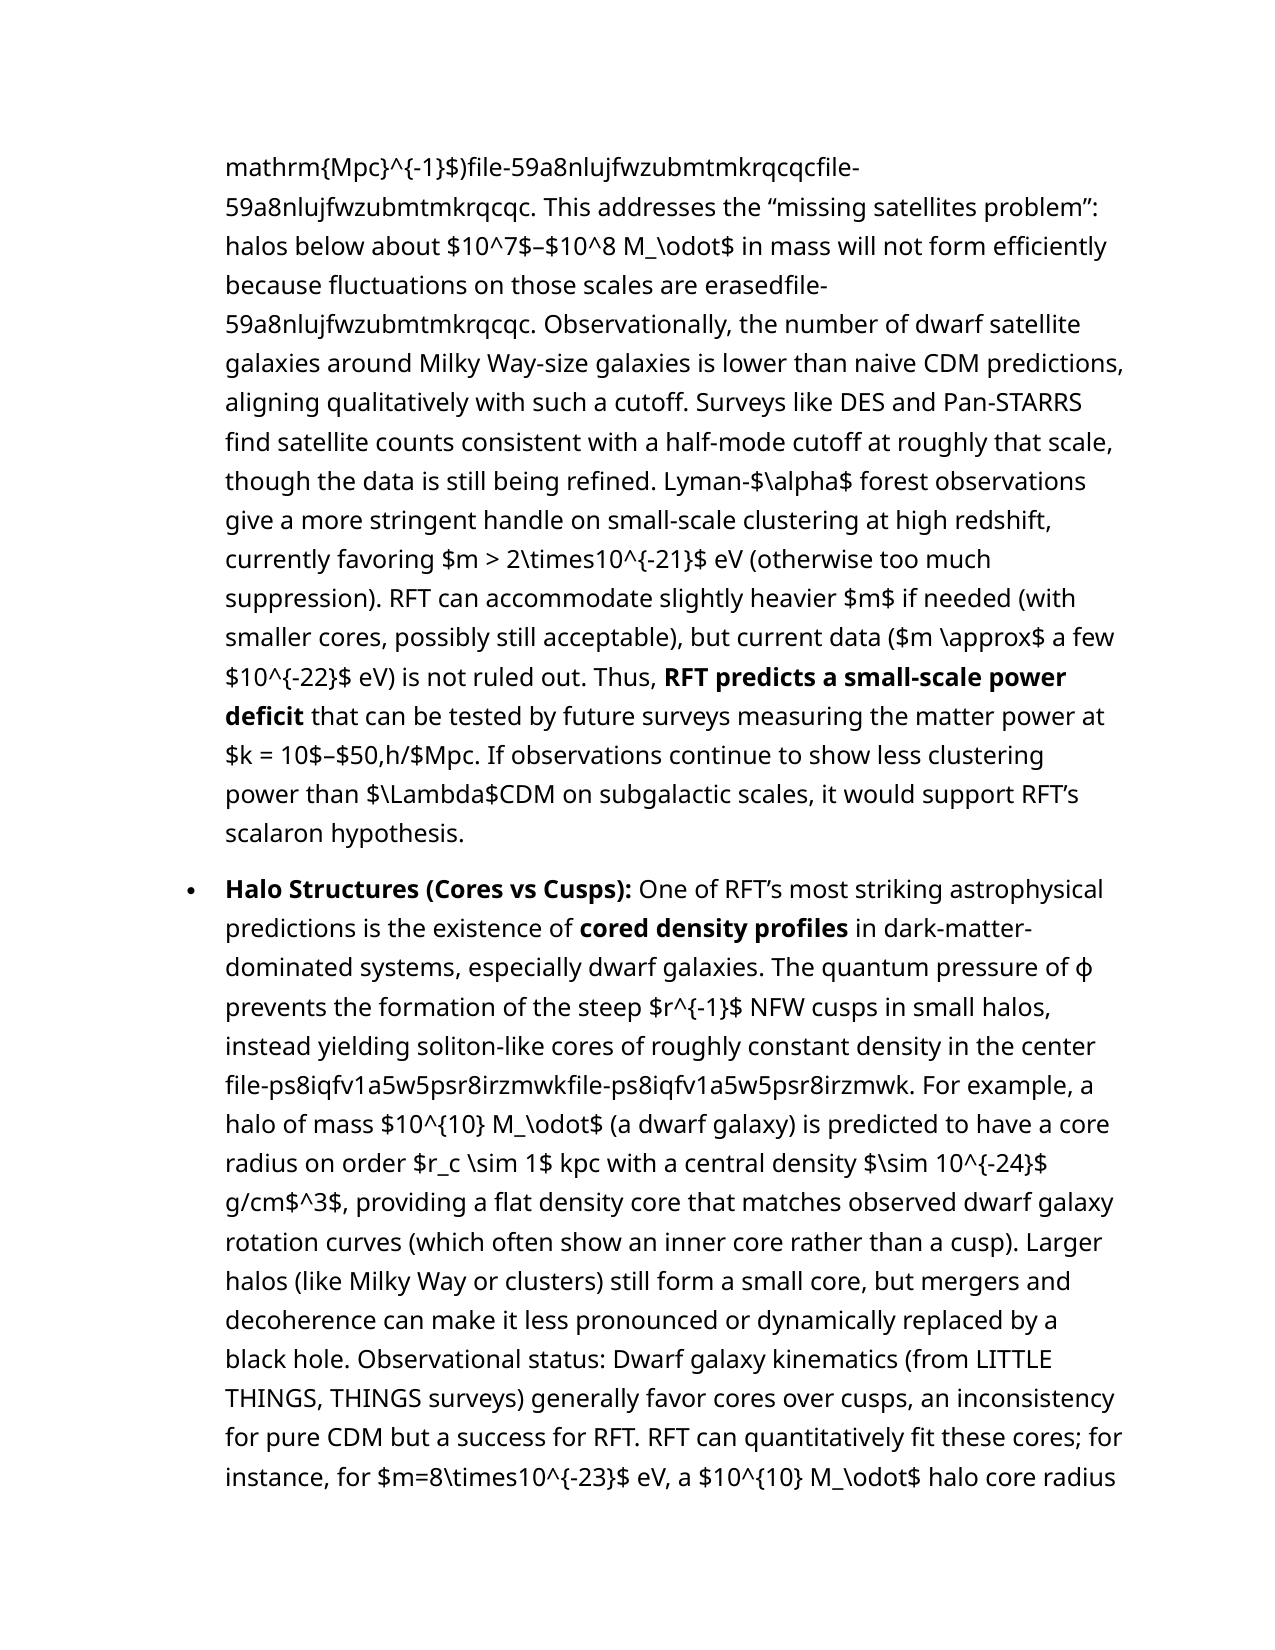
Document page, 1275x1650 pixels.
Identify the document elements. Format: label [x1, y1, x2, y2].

list [187, 150, 1125, 850]
list [187, 872, 1125, 1493]
